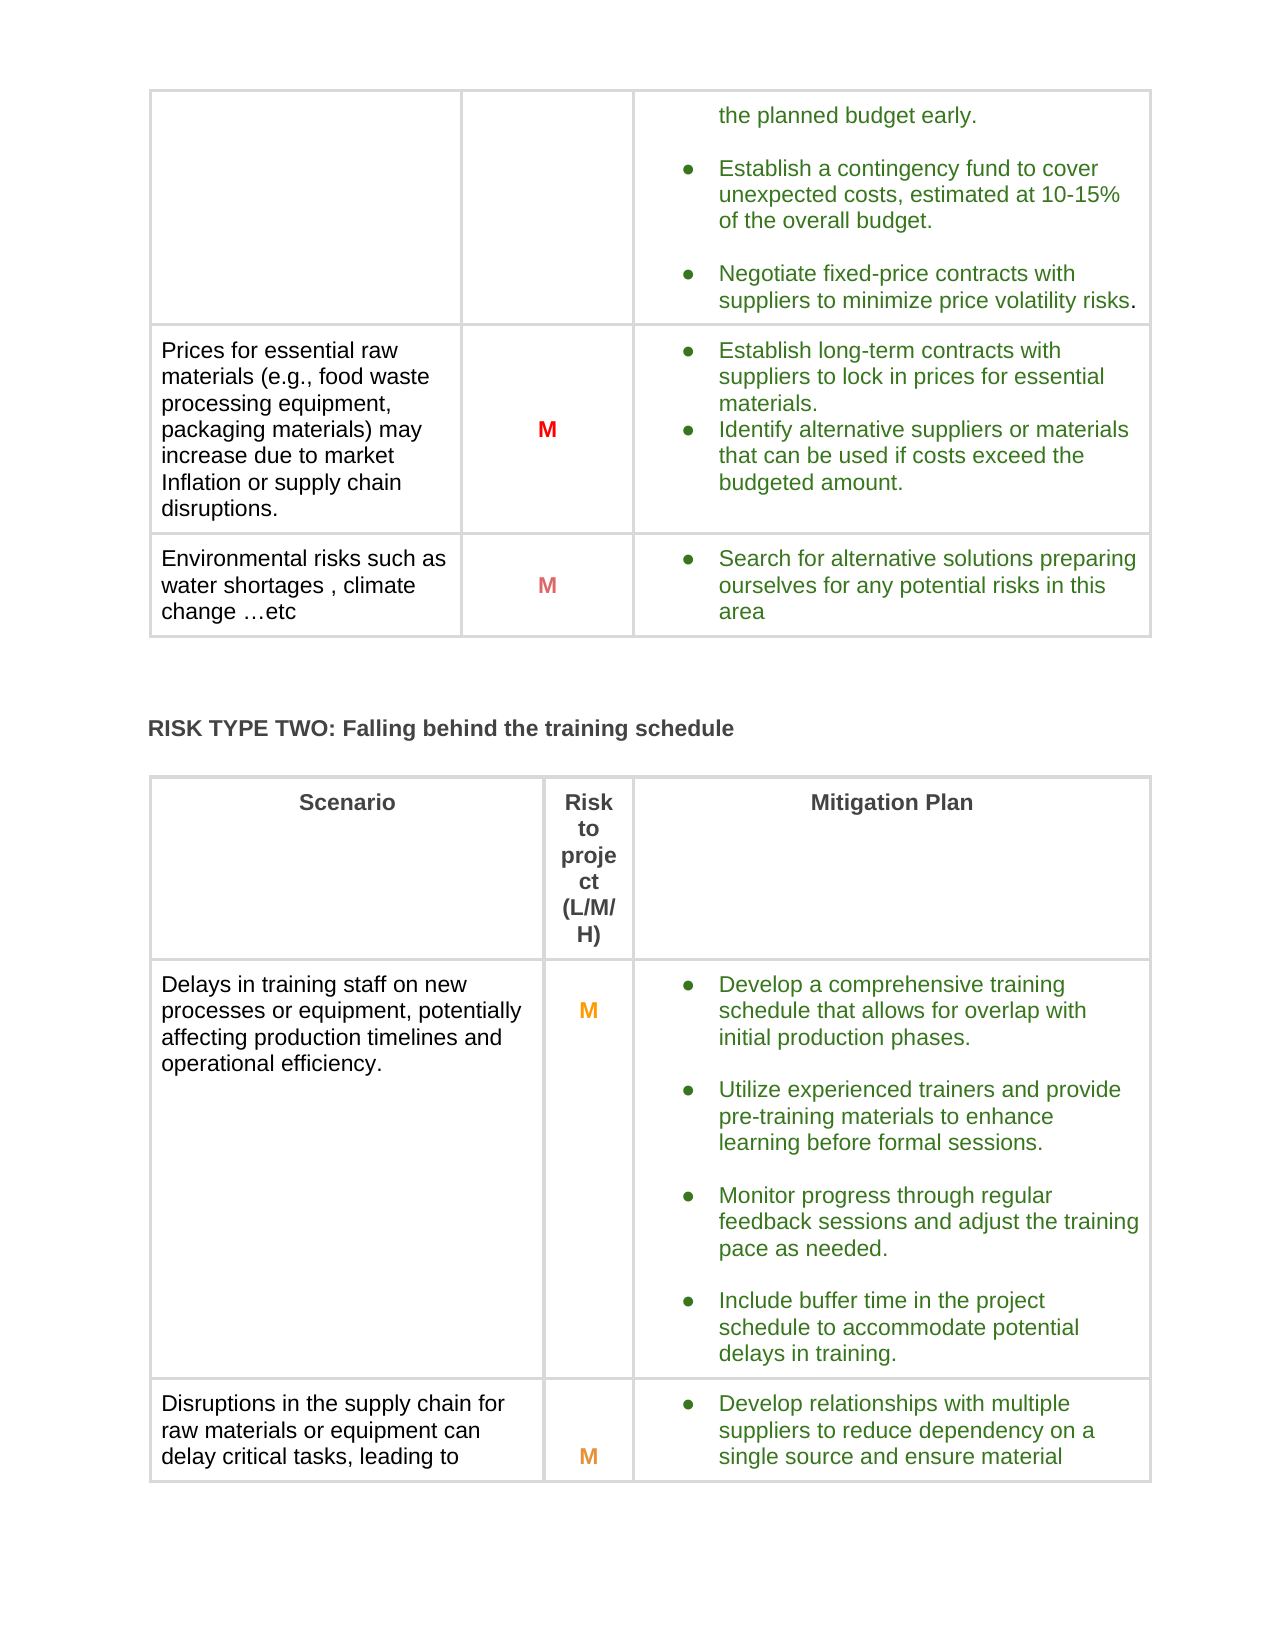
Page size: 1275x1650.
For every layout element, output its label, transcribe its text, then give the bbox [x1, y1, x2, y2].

table_header Risk to project (L/M/H) [546, 779, 632, 957]
table_cell M [546, 1380, 632, 1480]
table_cell Environmental risks such as water shortages , climate change …etc [152, 535, 460, 635]
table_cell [635, 92, 1149, 323]
text RISK TYPE TWO: Falling behind the training schedule [148, 715, 1127, 741]
table_cell M [463, 326, 632, 532]
table_cell H [463, 92, 632, 323]
table_cell Develop a comprehensive training schedule that allows for overlap with initial production phases. Utilize experienced trainers and provide pre-training materials to enhance learning before formal sessions. Monitor progress through regular feedback sessions and adjust the training pace as needed. Include buffer time in the project schedule to accommodate potential delays in training. [635, 961, 1149, 1377]
table_header Mitigation Plan [635, 779, 1149, 957]
table_header Scenario [152, 779, 542, 957]
table_cell Prices for essential raw materials (e.g., food waste processing equipment, packaging materials) may increase due to market Inflation or supply chain disruptions. [152, 326, 460, 532]
table_cell Search for alternative solutions preparing ourselves for any potential risks in this area [635, 535, 1149, 635]
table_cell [635, 1380, 1149, 1480]
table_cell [152, 92, 460, 323]
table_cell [152, 1380, 542, 1480]
table_cell Delays in training staff on new processes or equipment, potentially affecting production timelines and operational efficiency. [152, 961, 542, 1377]
table_cell Establish long-term contracts with suppliers to lock in prices for essential materials. Identify alternative suppliers or materials that can be used if costs exceed the budgeted amount. [635, 326, 1149, 532]
table_cell M [546, 961, 632, 1377]
table_cell M [463, 535, 632, 635]
